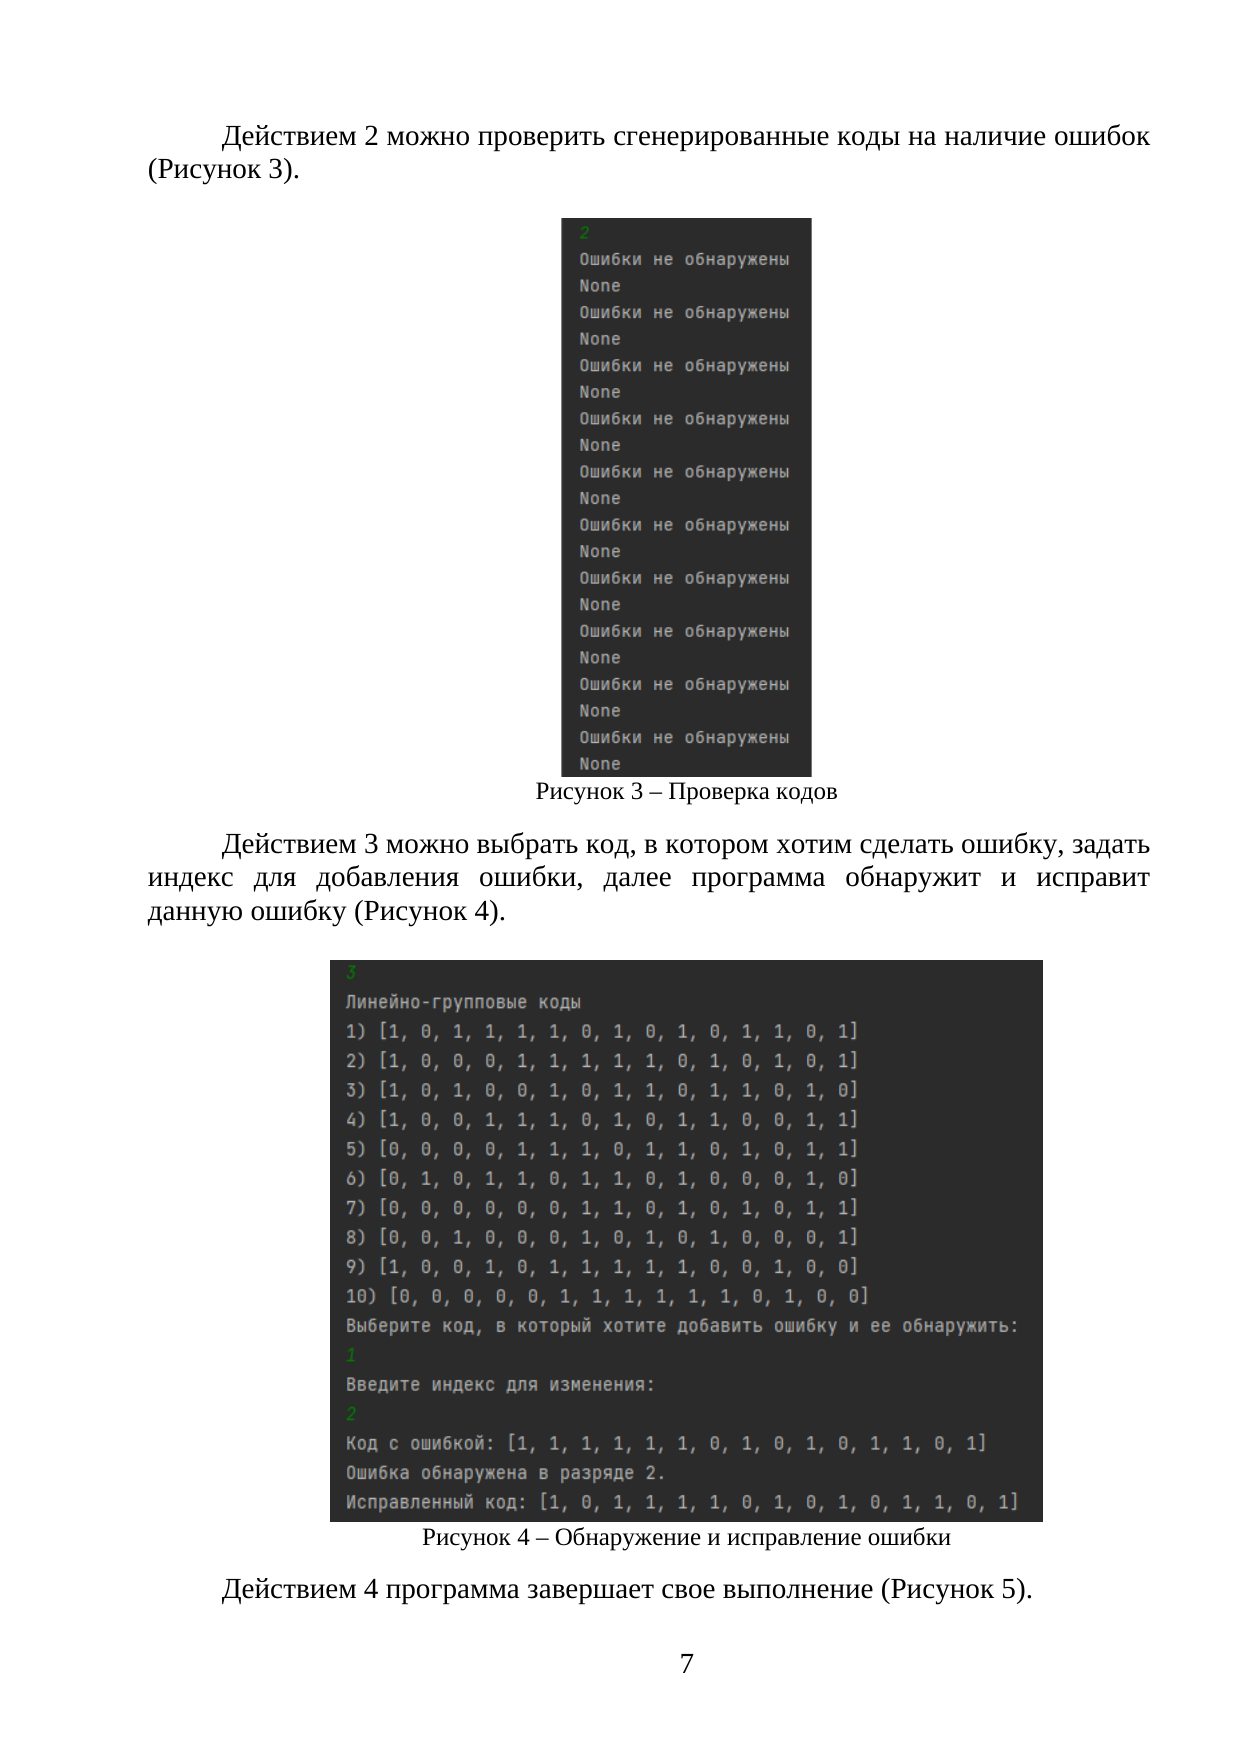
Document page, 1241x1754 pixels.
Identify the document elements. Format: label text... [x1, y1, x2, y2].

picture [561, 218, 812, 777]
text Действием 3 можно выбрать код, в котором хотим сделать ошибку, задать индекс для добавления ошибки, далее программа обнаружит и исправит данную ошибку (Рисунок 4). [148, 826, 1152, 926]
text Рисунок 3 – Проверка кодов [148, 776, 1152, 805]
text Рисунок 4 – Обнаружение и исправление ошибки [148, 1522, 1152, 1551]
text Действием 2 можно проверить сгенерированные коды на наличие ошибок (Рисунок 3). [148, 118, 1152, 185]
picture [330, 960, 1043, 1522]
text Действием 4 программа завершает свое выполнение (Рисунок 5). [148, 1572, 1152, 1605]
